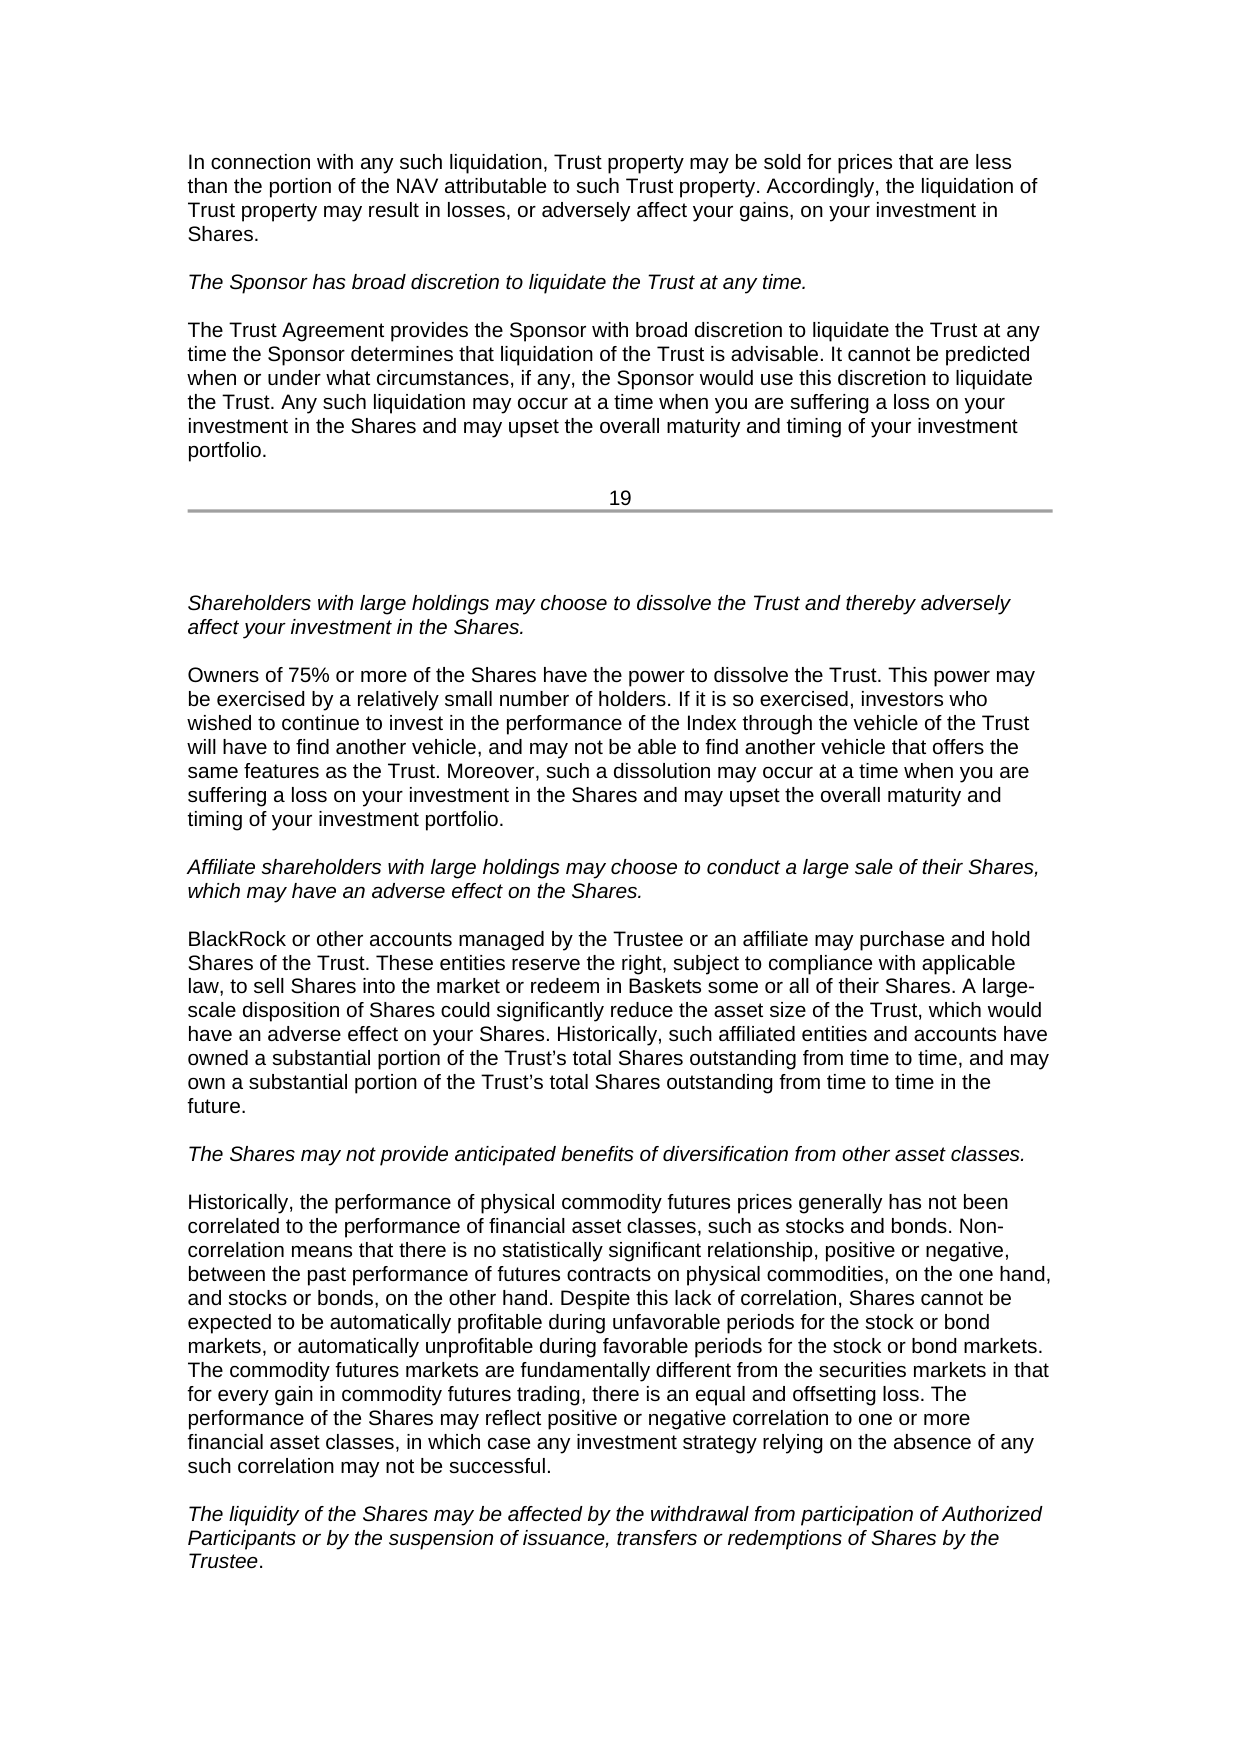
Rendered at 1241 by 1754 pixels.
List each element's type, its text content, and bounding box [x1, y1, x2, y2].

text Historically, the performance of physical commodity futures prices generally has not been correlated to the performance of financial asset classes, such as stocks and bonds. Non-correlation means that there is no statistically significant relationship, positive or negative, between the past performance of futures contracts on physical commodities, on the one hand, and stocks or bonds, on the other hand. Despite this lack of correlation, Shares cannot be expected to be automatically profitable during unfavorable periods for the stock or bond markets, or automatically unprofitable during favorable periods for the stock or bond markets. The commodity futures markets are fundamentally different from the securities markets in that for every gain in commodity futures trading, there is an equal and offsetting loss. The performance of the Shares may reflect positive or negative correlation to one or more financial asset classes, in which case any investment strategy relying on the absence of any such correlation may not be successful. [187, 1190, 1053, 1477]
text BlackRock or other accounts managed by the Trustee or an affiliate may purchase and hold Shares of the Trust. These entities reserve the right, subject to compliance with applicable law, to sell Shares into the market or redeem in Baskets some or all of their Shares. A large-scale disposition of Shares could significantly reduce the asset size of the Trust, which would have an adverse effect on your Shares. Historically, such affiliated entities and accounts have owned a substantial portion of the Trust’s total Shares outstanding from time to time, and may own a substantial portion of the Trust’s total Shares outstanding from time to time in the future. [187, 926, 1053, 1118]
text In connection with any such liquidation, Trust property may be sold for prices that are less than the portion of the NAV attributable to such Trust property. Accordingly, the liquidation of Trust property may result in losses, or adversely affect your gains, on your investment in Shares. [187, 150, 1053, 246]
text Affiliate shareholders with large holdings may choose to conduct a large sale of their Shares, which may have an adverse effect on the Shares. [187, 854, 1053, 902]
text 19 [187, 485, 1053, 509]
text Shareholders with large holdings may choose to dissolve the Trust and thereby adversely affect your investment in the Shares. [187, 591, 1053, 639]
text The Shares may not provide anticipated benefits of diversification from other asset classes. [187, 1142, 1053, 1166]
text The Sponsor has broad discretion to liquidate the Trust at any time. [187, 270, 1053, 294]
text The Trust Agreement provides the Sponsor with broad discretion to liquidate the Trust at any time the Sponsor determines that liquidation of the Trust is advisable. It cannot be predicted when or under what circumstances, if any, the Sponsor would use this discretion to liquidate the Trust. Any such liquidation may occur at a time when you are suffering a loss on your investment in the Shares and may upset the overall maturity and timing of your investment portfolio. [187, 318, 1053, 461]
text Owners of 75% or more of the Shares have the power to dissolve the Trust. This power may be exercised by a relatively small number of holders. If it is so exercised, investors who wished to continue to invest in the performance of the Index through the vehicle of the Trust will have to find another vehicle, and may not be able to find another vehicle that offers the same features as the Trust. Moreover, such a dissolution may occur at a time when you are suffering a loss on your investment in the Shares and may upset the overall maturity and timing of your investment portfolio. [187, 663, 1053, 831]
text The liquidity of the Shares may be affected by the withdrawal from participation of Authorized Participants or by the suspension of issuance, transfers or redemptions of Shares by the Trustee. [187, 1501, 1053, 1573]
